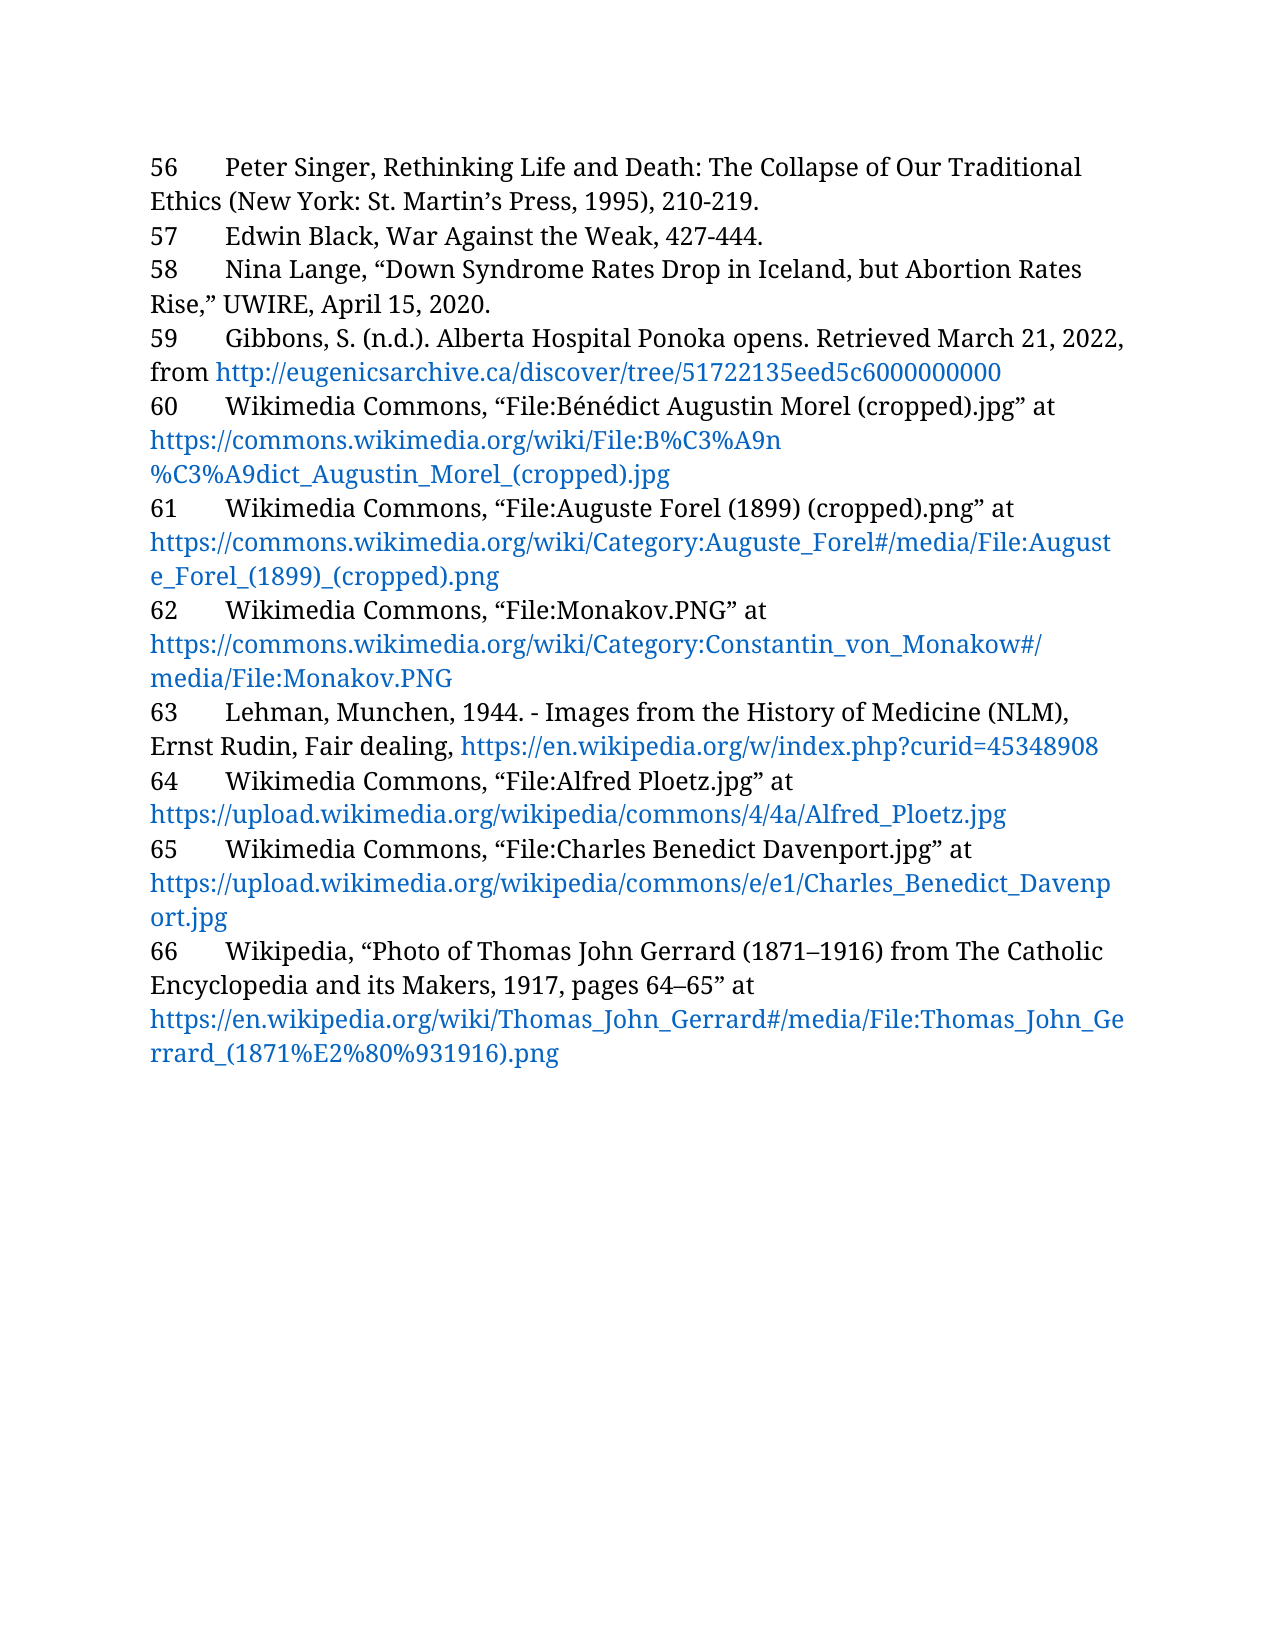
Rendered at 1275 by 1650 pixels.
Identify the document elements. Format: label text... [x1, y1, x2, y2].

text 64 Wikimedia Commons, “File:Alfred Ploetz.jpg” at https://upload.wikimedia.org/wikipedia/commons/4/4a/Alfred_Ploetz.jpg [150, 763, 1125, 831]
text 62 Wikimedia Commons, “File:Monakov.PNG” at https://commons.wikimedia.org/wiki/Category:Constantin_von_Monakow#/media/File:Monakov.PNG [150, 593, 1125, 695]
text 63 Lehman, Munchen, 1944. - Images from the History of Medicine (NLM), Ernst Rudin, Fair dealing, https://en.wikipedia.org/w/index.php?curid=45348908 [150, 695, 1125, 763]
text 59 Gibbons, S. (n.d.). Alberta Hospital Ponoka opens. Retrieved March 21, 2022, from http://eugenicsarchive.ca/discover/tree/51722135eed5c6000000000 [150, 320, 1125, 388]
text 58 Nina Lange, “Down Syndrome Rates Drop in Iceland, but Abortion Rates Rise,” UWIRE, April 15, 2020. [150, 252, 1125, 320]
text 56 Peter Singer, Rethinking Life and Death: The Collapse of Our Traditional Ethics (New York: St. Martin’s Press, 1995), 210-219. [150, 150, 1125, 218]
text 65 Wikimedia Commons, “File:Charles Benedict Davenport.jpg” at https://upload.wikimedia.org/wikipedia/commons/e/e1/Charles_Benedict_Davenport.jpg [150, 831, 1125, 933]
text 57 Edwin Black, War Against the Weak, 427-444. [150, 218, 1125, 252]
text 60 Wikimedia Commons, “File:Bénédict Augustin Morel (cropped).jpg” at https://commons.wikimedia.org/wiki/File:B%C3%A9n%C3%A9dict_Augustin_Morel_(cropped).jpg [150, 388, 1125, 491]
text 61 Wikimedia Commons, “File:Auguste Forel (1899) (cropped).png” at https://commons.wikimedia.org/wiki/Category:Auguste_Forel#/media/File:Auguste_Forel_(1899)_(cropped).png [150, 491, 1125, 593]
text 66 Wikipedia, “Photo of Thomas John Gerrard (1871–1916) from The Catholic Encyclopedia and its Makers, 1917, pages 64–65” at https://en.wikipedia.org/wiki/Thomas_John_Gerrard#/media/File:Thomas_John_Gerrard_(1871%E2%80%931916).png [150, 933, 1125, 1070]
